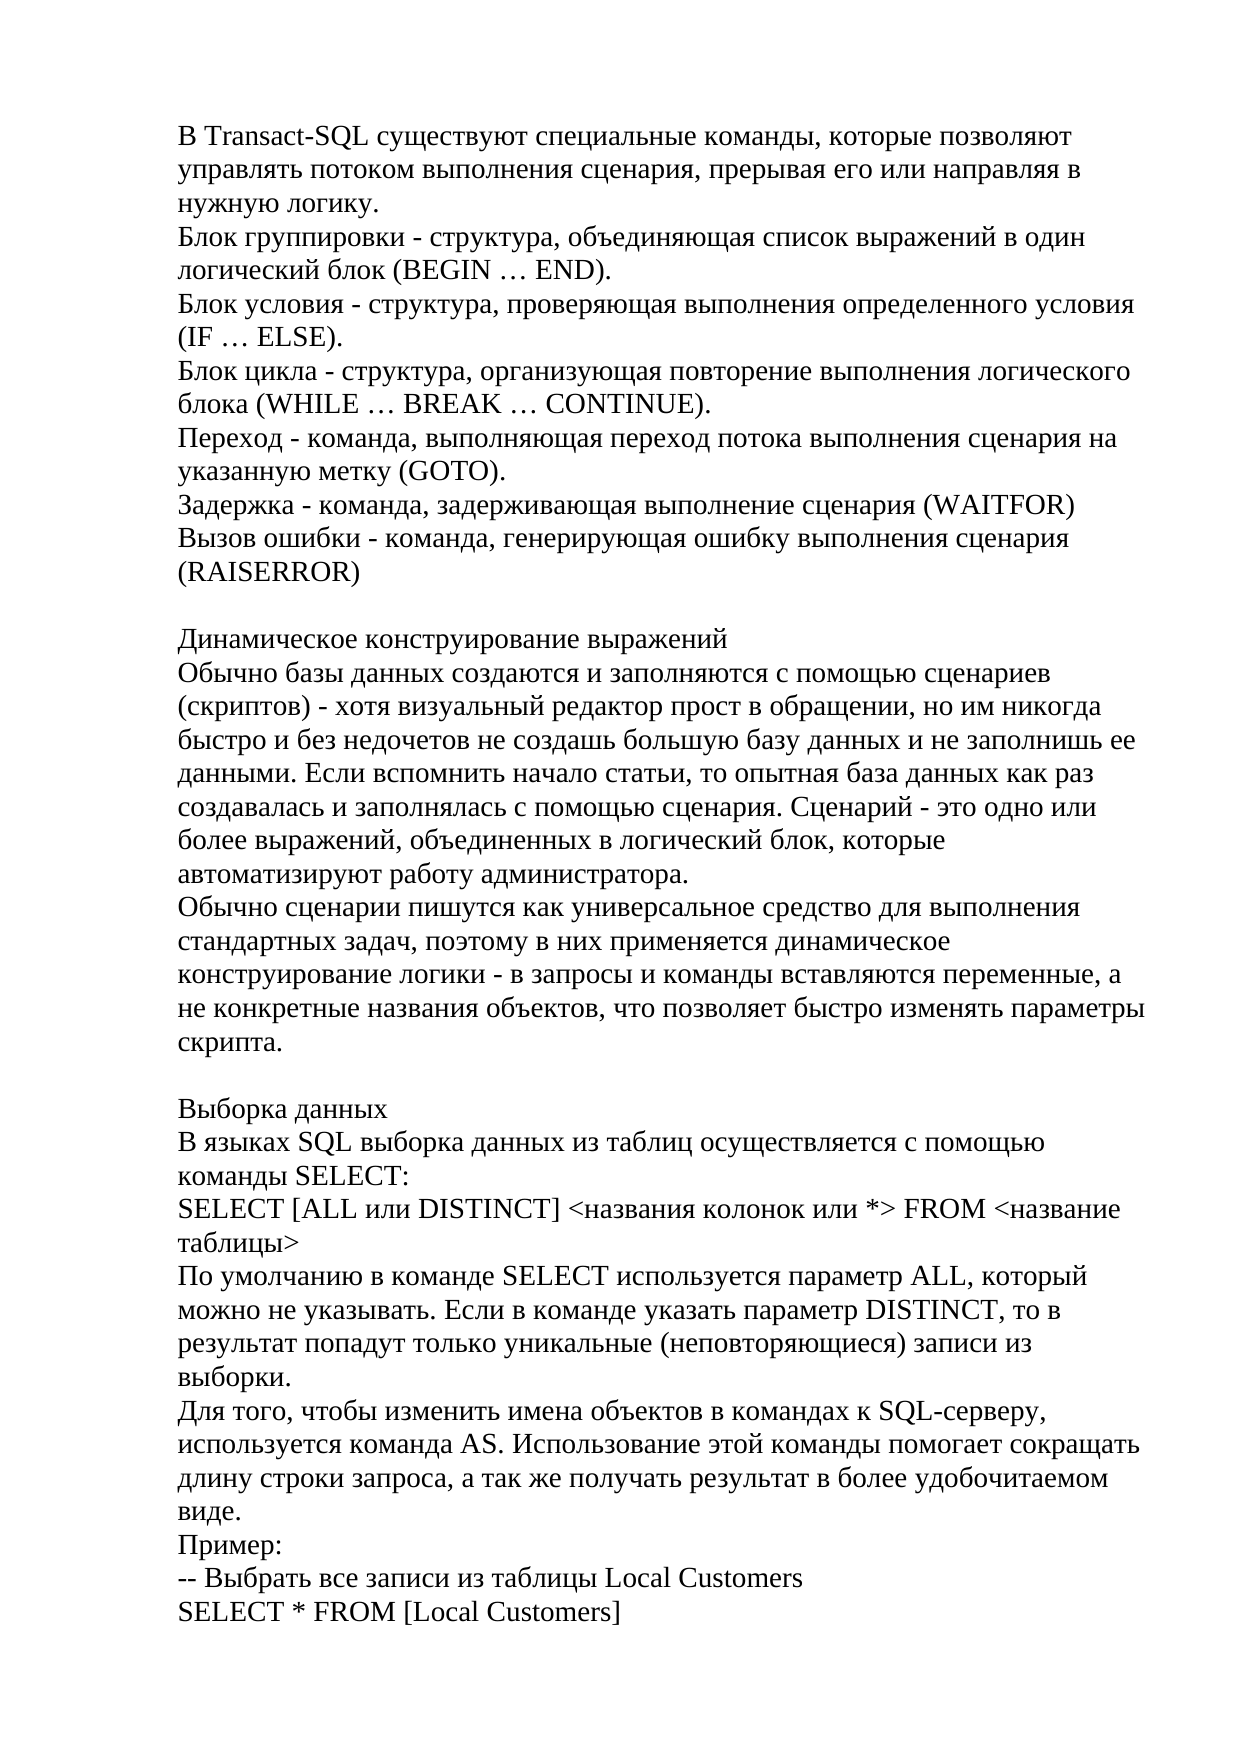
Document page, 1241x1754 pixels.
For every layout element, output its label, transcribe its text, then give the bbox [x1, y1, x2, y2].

text Блок цикла - структура, организующая повторение выполнения логического блока (WHILE … BREAK … CONTINUE). [177, 353, 1152, 420]
text SELECT * FROM [Local Customers] [177, 1594, 1152, 1627]
text В Transact-SQL существуют специальные команды, которые позволяют управлять потоком выполнения сценария, прерывая его или направляя в нужную логику. [177, 118, 1152, 219]
text В языках SQL выборка данных из таблиц осуществляется с помощью команды SELECT: [177, 1124, 1152, 1191]
text Задержка - команда, задерживающая выполнение сценария (WAITFOR) [177, 487, 1152, 521]
text Блок условия - структура, проверяющая выполнения определенного условия (IF … ELSE). [177, 286, 1152, 353]
text Пример: [177, 1527, 1152, 1560]
text -- Выбрать все записи из таблицы Local Customers [177, 1560, 1152, 1594]
text Переход - команда, выполняющая переход потока выполнения сценария на указанную метку (GOTO). [177, 420, 1152, 487]
text Обычно сценарии пишутся как универсальное средство для выполнения стандартных задач, поэтому в них применяется динамическое конструирование логики - в запросы и команды вставляются переменные, а не конкретные названия объектов, что позволяет быстро изменять параметры скрипта. [177, 889, 1152, 1057]
text Динамическое конструирование выражений [177, 621, 1152, 655]
text Обычно базы данных создаются и заполняются с помощью сценариев (скриптов) - хотя визуальный редактор прост в обращении, но им никогда быстро и без недочетов не создашь большую базу данных и не заполнишь ее данными. Если вспомнить начало статьи, то опытная база данных как раз создавалась и заполнялась с помощью сценария. Сценарий - это одно или более выражений, объединенных в логический блок, которые автоматизируют работу администратора. [177, 655, 1152, 889]
text Вызов ошибки - команда, генерирующая ошибку выполнения сценария (RAISERROR) [177, 521, 1152, 588]
text Выборка данных [177, 1091, 1152, 1124]
text По умолчанию в команде SELECT используется параметр ALL, который можно не указывать. Если в команде указать параметр DISTINCT, то в результат попадут только уникальные (неповторяющиеся) записи из выборки. [177, 1258, 1152, 1393]
text Блок группировки - структура, объединяющая список выражений в один логический блок (BEGIN … END). [177, 219, 1152, 286]
text SELECT [ALL или DISTINCT] <названия колонок или *> FROM <название таблицы> [177, 1191, 1152, 1258]
text Для того, чтобы изменить имена объектов в командах к SQL-серверу, используется команда AS. Использование этой команды помогает сокращать длину строки запроса, а так же получать результат в более удобочитаемом виде. [177, 1393, 1152, 1527]
